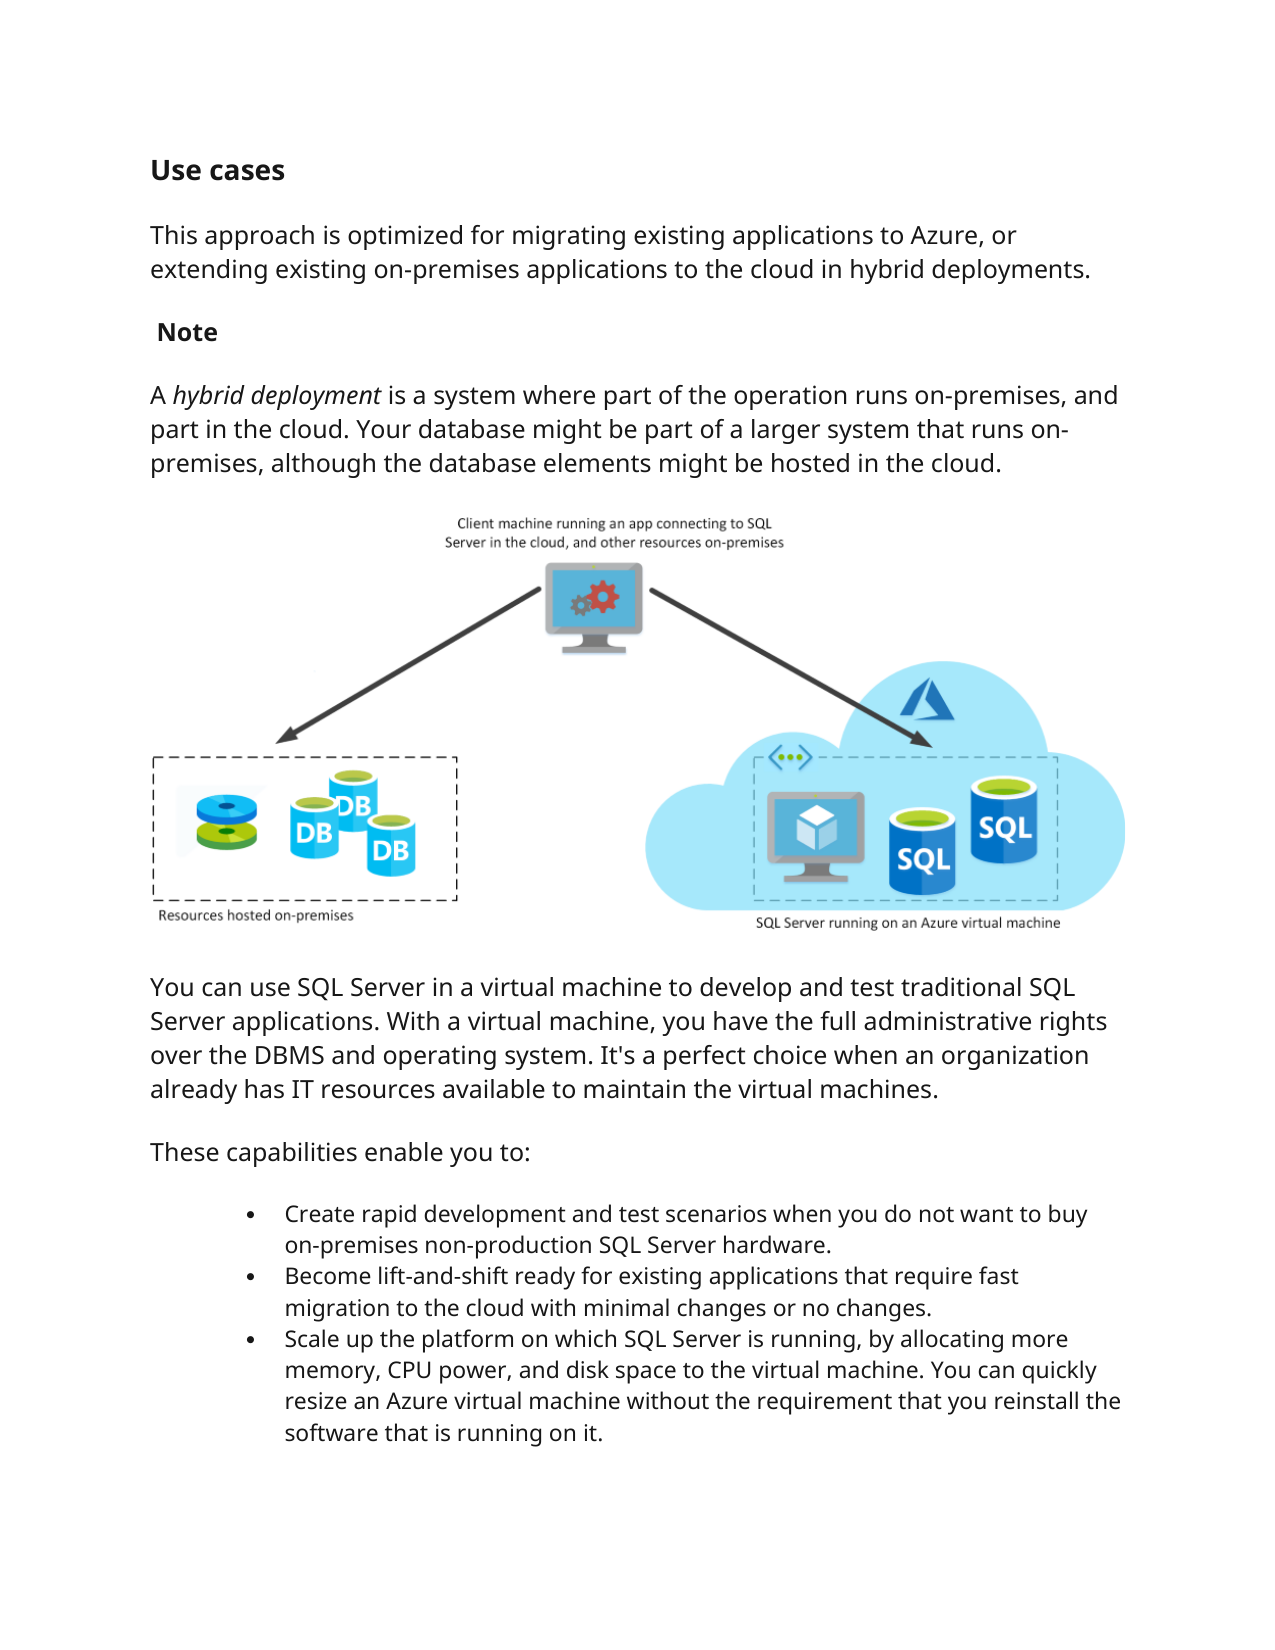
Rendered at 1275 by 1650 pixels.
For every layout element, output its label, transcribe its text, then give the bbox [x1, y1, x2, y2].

list Create rapid development and test scenarios when you do not want to buy on-premises non-production SQL Server hardware. [247, 1198, 1125, 1260]
picture [150, 509, 1125, 940]
subtitle Use cases [150, 150, 1125, 188]
text This approach is optimized for migrating existing applications to Azure, or extending existing on-premises applications to the cloud in hybrid deployments. [150, 217, 1125, 286]
list Scale up the platform on which SQL Server is running, by allocating more memory, CPU power, and disk space to the virtual machine. You can quickly resize an Azure virtual machine without the requirement that you reinstall the software that is running on it. [247, 1323, 1125, 1448]
text A hybrid deployment is a system where part of the operation runs on-premises, and part in the cloud. Your database might be part of a larger system that runs on-premises, although the database elements might be hosted in the cloud. [150, 378, 1125, 480]
text You can use SQL Server in a virtual machine to develop and test traditional SQL Server applications. With a virtual machine, you have the full administrative rights over the DBMS and operating system. It's a perfect choice when an organization already has IT resources available to maintain the virtual machines. [150, 969, 1125, 1105]
list Become lift-and-shift ready for existing applications that require fast migration to the cloud with minimal changes or no changes. [247, 1260, 1125, 1323]
title Note [150, 315, 1125, 349]
text These capabilities enable you to: [150, 1134, 1125, 1169]
